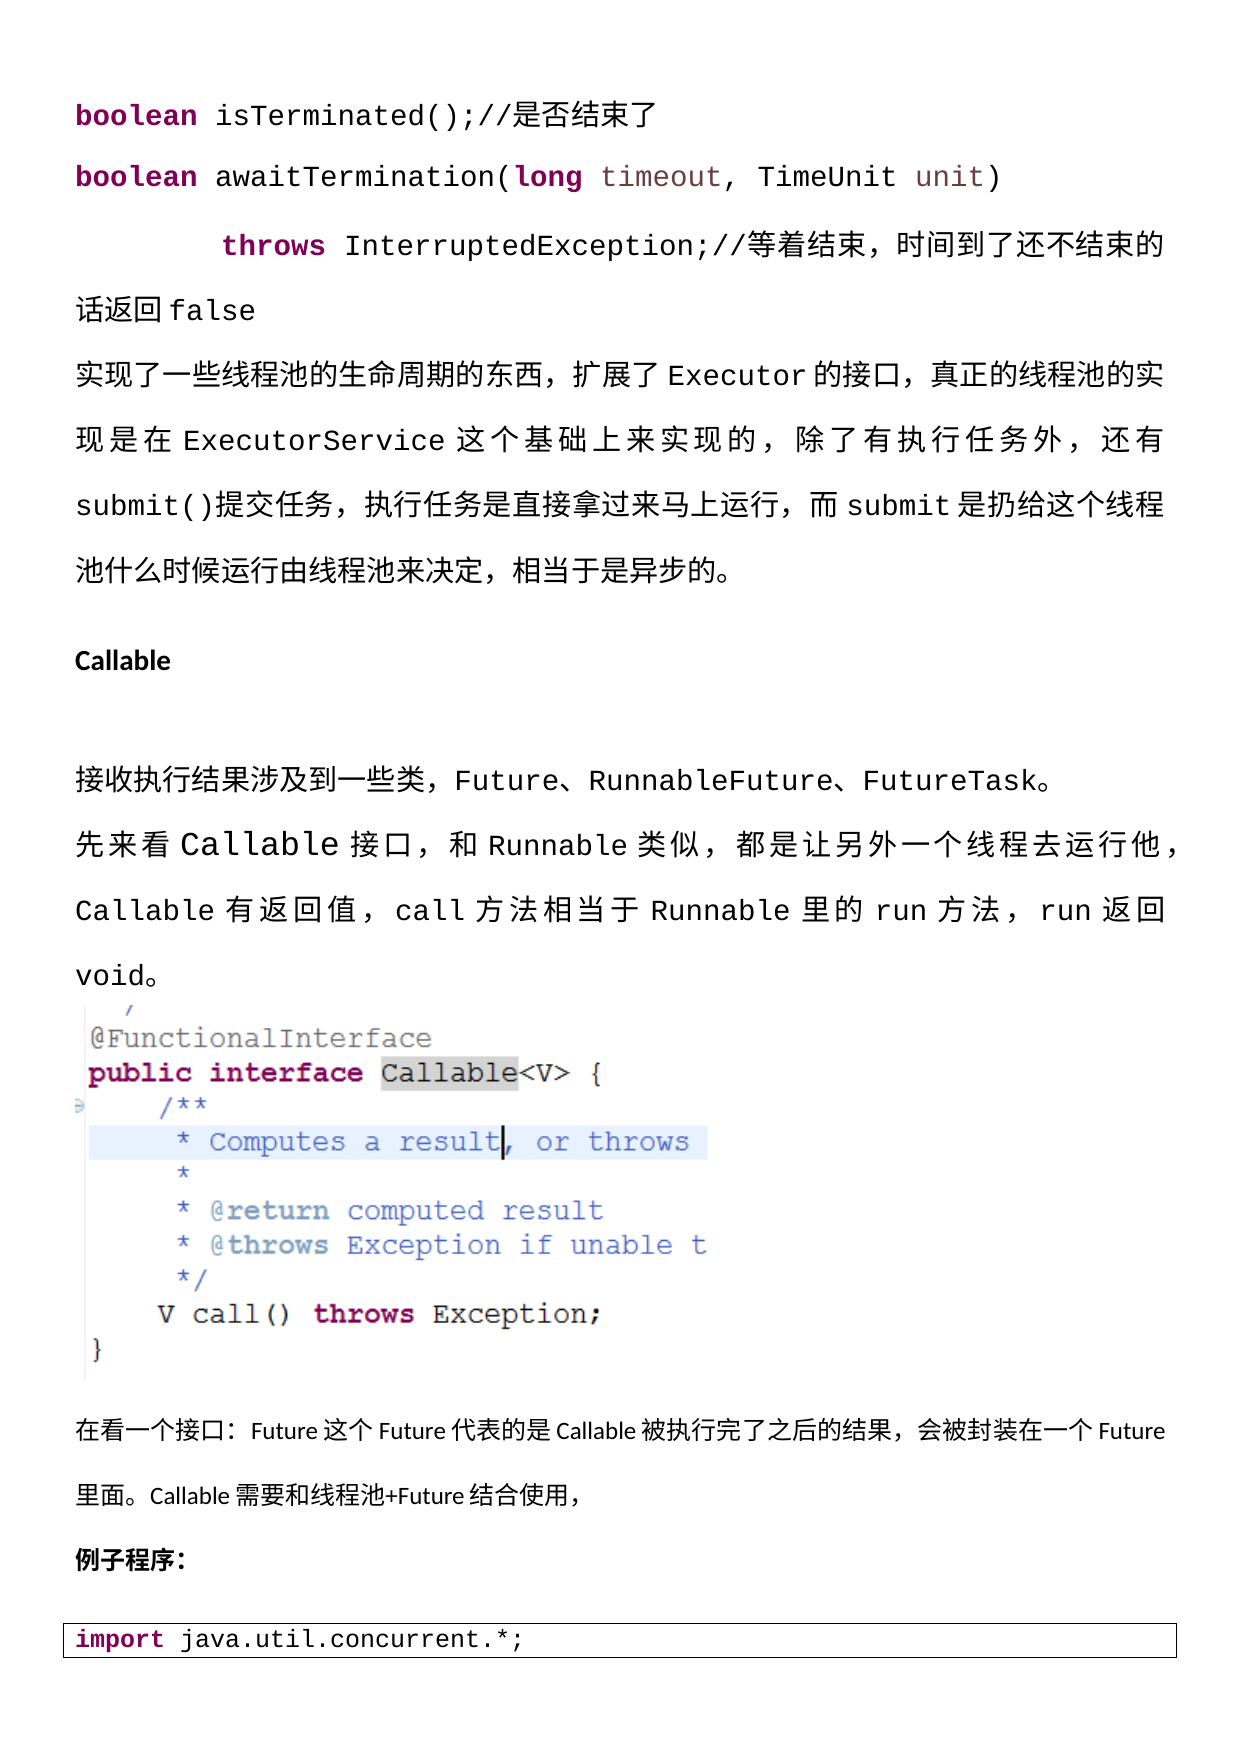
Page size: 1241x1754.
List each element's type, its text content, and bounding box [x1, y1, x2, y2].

text 实现了一些线程池的生命周期的东西，扩展了Executor的接口，真正的线程池的实现是在ExecutorService这个基础上来实现的，除了有执行任务外，还有submit()提交任务，执行任务是直接拿过来马上运行，而submit是扔给这个线程池什么时候运行由线程池来决定，相当于是异步的。 [75, 341, 1165, 601]
text boolean isTerminated();//是否结束了 [75, 81, 1165, 146]
text 先来看Callable接口，和Runnable类似，都是让另外一个线程去运行他，Callable有返回值，call方法相当于Runnable里的run方法，run返回void。 [75, 811, 1165, 1006]
picture [75, 1005, 708, 1381]
subtitle Callable [75, 628, 1165, 693]
text throws InterruptedException;//等着结束，时间到了还不结束的话返回false [75, 211, 1165, 341]
text 例子程序： [75, 1526, 1165, 1591]
text boolean awaitTermination(long timeout, TimeUnit unit) [75, 146, 1165, 211]
text 接收执行结果涉及到一些类，Future、RunnableFuture、FutureTask。 [75, 746, 1165, 811]
text 在看一个接口：Future 这个Future代表的是Callable被执行完了之后的结果，会被封装在一个Future里面。Callable需要和线程池+Future结合使用， [75, 1396, 1165, 1526]
